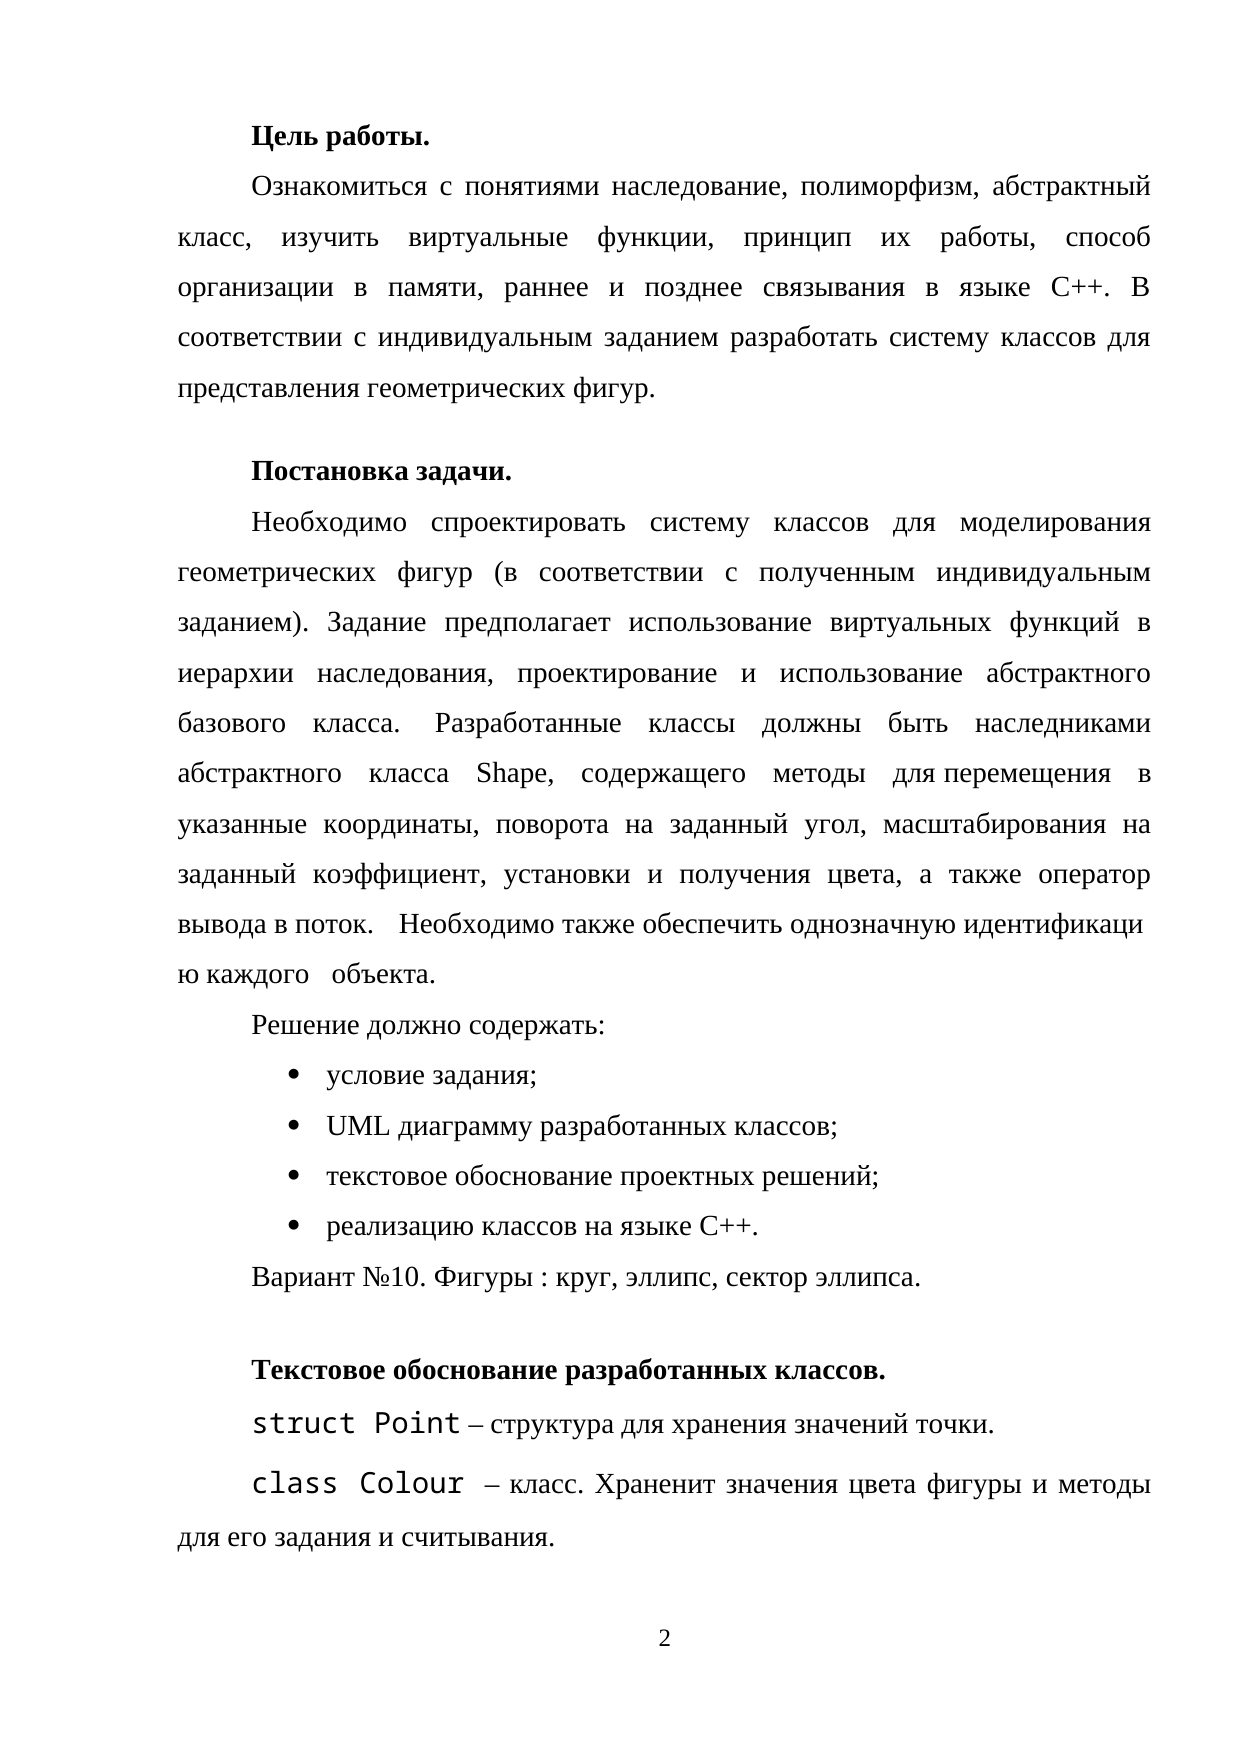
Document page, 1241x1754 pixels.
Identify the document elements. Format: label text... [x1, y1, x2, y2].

list реализацию классов на языке С++. [288, 1208, 1152, 1242]
text struct Point – структура для хранения значений точки. [177, 1403, 1152, 1442]
text Текстовое обоснование разработанных классов. [177, 1352, 1152, 1386]
list UML диаграмму разработанных классов; [288, 1108, 1152, 1141]
text Необходимо спроектировать систему классов для моделирования геометрических фигур (в соответствии с полученным индивидуальным заданием). Задание предполагает использование виртуальных функций в иерархии наследования, проектирование и использование абстрактного базового класса. Разработанные классы должны быть наследниками абстрактного класса Shape, содержащего методы для перемещения в указанные координаты, поворота на заданный угол, масштабирования на заданный коэффициент, установки и получения цвета, а также оператор вывода в поток.﻿﻿ Необходимо также обеспечить однозначную идентификацию каждого объекта. [177, 504, 1152, 990]
list текстовое обоснование проектных решений; [288, 1158, 1152, 1192]
text Ознакомиться с понятиями наследование, полиморфизм, абстрактный класс, изучить виртуальные функции, принцип их работы, способ организации в памяти, раннее и позднее связывания в языке C++. В соответствии с индивидуальным заданием разработать систему классов для представления геометрических фигур. [177, 168, 1152, 403]
text Решение должно содержать: [177, 1007, 1152, 1041]
text Вариант №10. Фигуры : круг, эллипс, сектор эллипса. [177, 1259, 1152, 1292]
text class Colour – класс. Храненит значения цвета фигуры и методы для его задания и считывания. [177, 1462, 1152, 1552]
list условие задания; [288, 1057, 1152, 1091]
text Постановка задачи. [177, 453, 1152, 487]
text Цель работы. [177, 118, 1152, 152]
